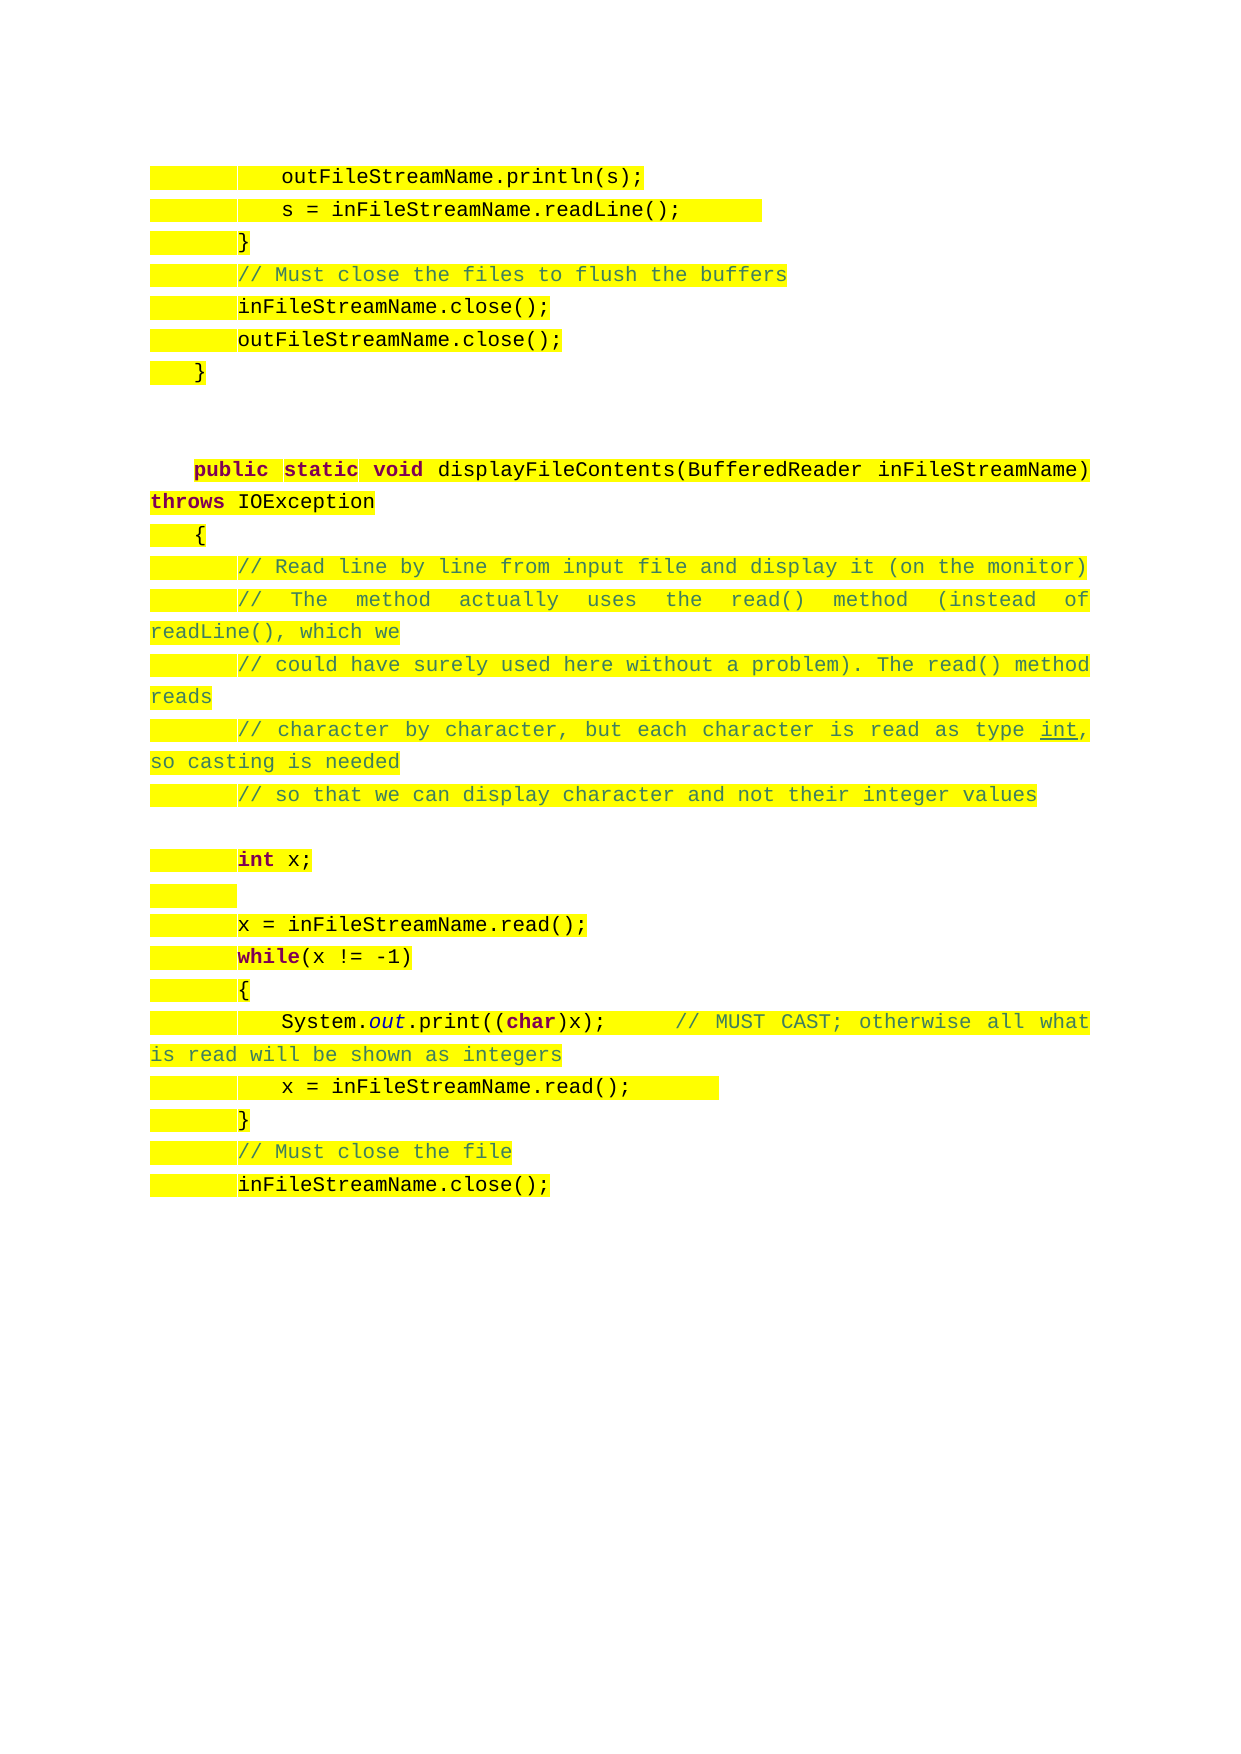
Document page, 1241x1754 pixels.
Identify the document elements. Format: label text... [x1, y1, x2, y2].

text // so that we can display character and not their integer values [150, 779, 1090, 812]
text x = inFileStreamName.read(); [150, 909, 1090, 942]
text { [150, 519, 1090, 552]
text x = inFileStreamName.read(); [150, 1072, 1090, 1104]
text // could have surely used here without a problem). The read() method reads [150, 649, 1090, 714]
text } [150, 1104, 1090, 1137]
text int x; [150, 844, 1090, 877]
text System.out.print((char)x); // MUST CAST; otherwise all what is read will be shown as integers [150, 1007, 1090, 1072]
text public static void displayFileContents(BufferedReader inFileStreamName) throws IOException [150, 454, 1090, 519]
text // Must close the file [150, 1137, 1090, 1169]
text } [150, 227, 1090, 259]
text // Must close the files to flush the buffers [150, 259, 1090, 292]
text outFileStreamName.close(); [150, 324, 1090, 357]
text } [150, 357, 1090, 389]
text while(x != -1) [150, 942, 1090, 974]
text { [150, 974, 1090, 1007]
text // The method actually uses the read() method (instead of readLine(), which we [150, 584, 1090, 649]
text inFileStreamName.close(); [150, 1169, 1090, 1202]
text s = inFileStreamName.readLine(); [150, 194, 1090, 227]
text inFileStreamName.close(); [150, 292, 1090, 324]
text outFileStreamName.println(s); [150, 162, 1090, 194]
text // Read line by line from input file and display it (on the monitor) [150, 552, 1090, 584]
text // character by character, but each character is read as type int, so casting is needed [150, 714, 1090, 779]
